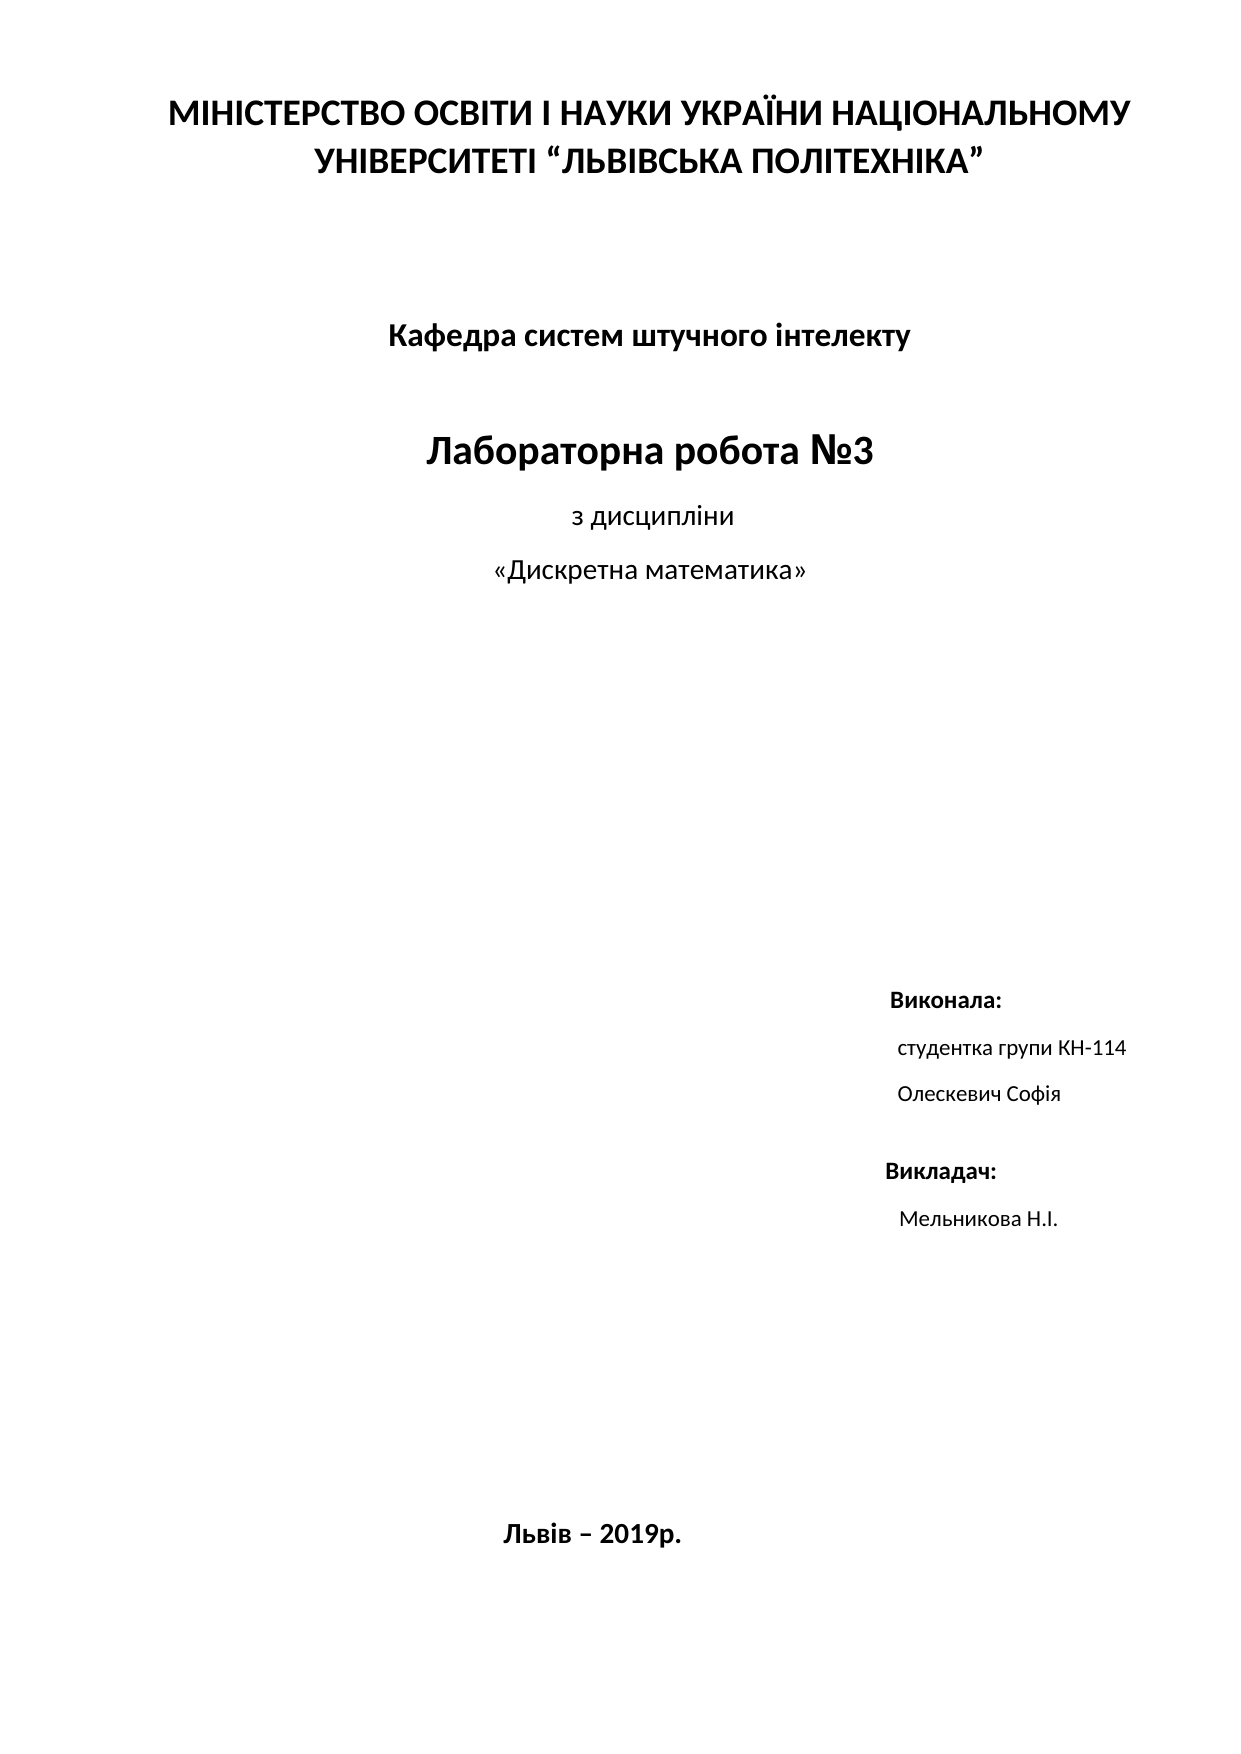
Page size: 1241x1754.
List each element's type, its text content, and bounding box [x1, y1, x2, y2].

text МІНІСТЕРСТВО ОСВІТИ І НАУКИ УКРАЇНИ НАЦІОНАЛЬНОМУ УНІВЕРСИТЕТІ “ЛЬВІВСЬКА ПОЛІТЕХНІКА” [148, 88, 1152, 183]
text Мельникова Н.І. [148, 1204, 1152, 1232]
text Кафедра систем штучного інтелекту [148, 314, 1152, 354]
text Лабораторна робота №3 [148, 420, 1152, 477]
text Викладач: [885, 1126, 1152, 1186]
text Львів – 2019р. [148, 1515, 1152, 1551]
text студентка групи КН-114 [148, 1033, 1152, 1061]
text Виконала: [148, 954, 1152, 1014]
text «Дискретна математика» [148, 551, 1152, 587]
text з дисципліни [148, 497, 1152, 532]
text Олескевич Софія [148, 1079, 1152, 1107]
